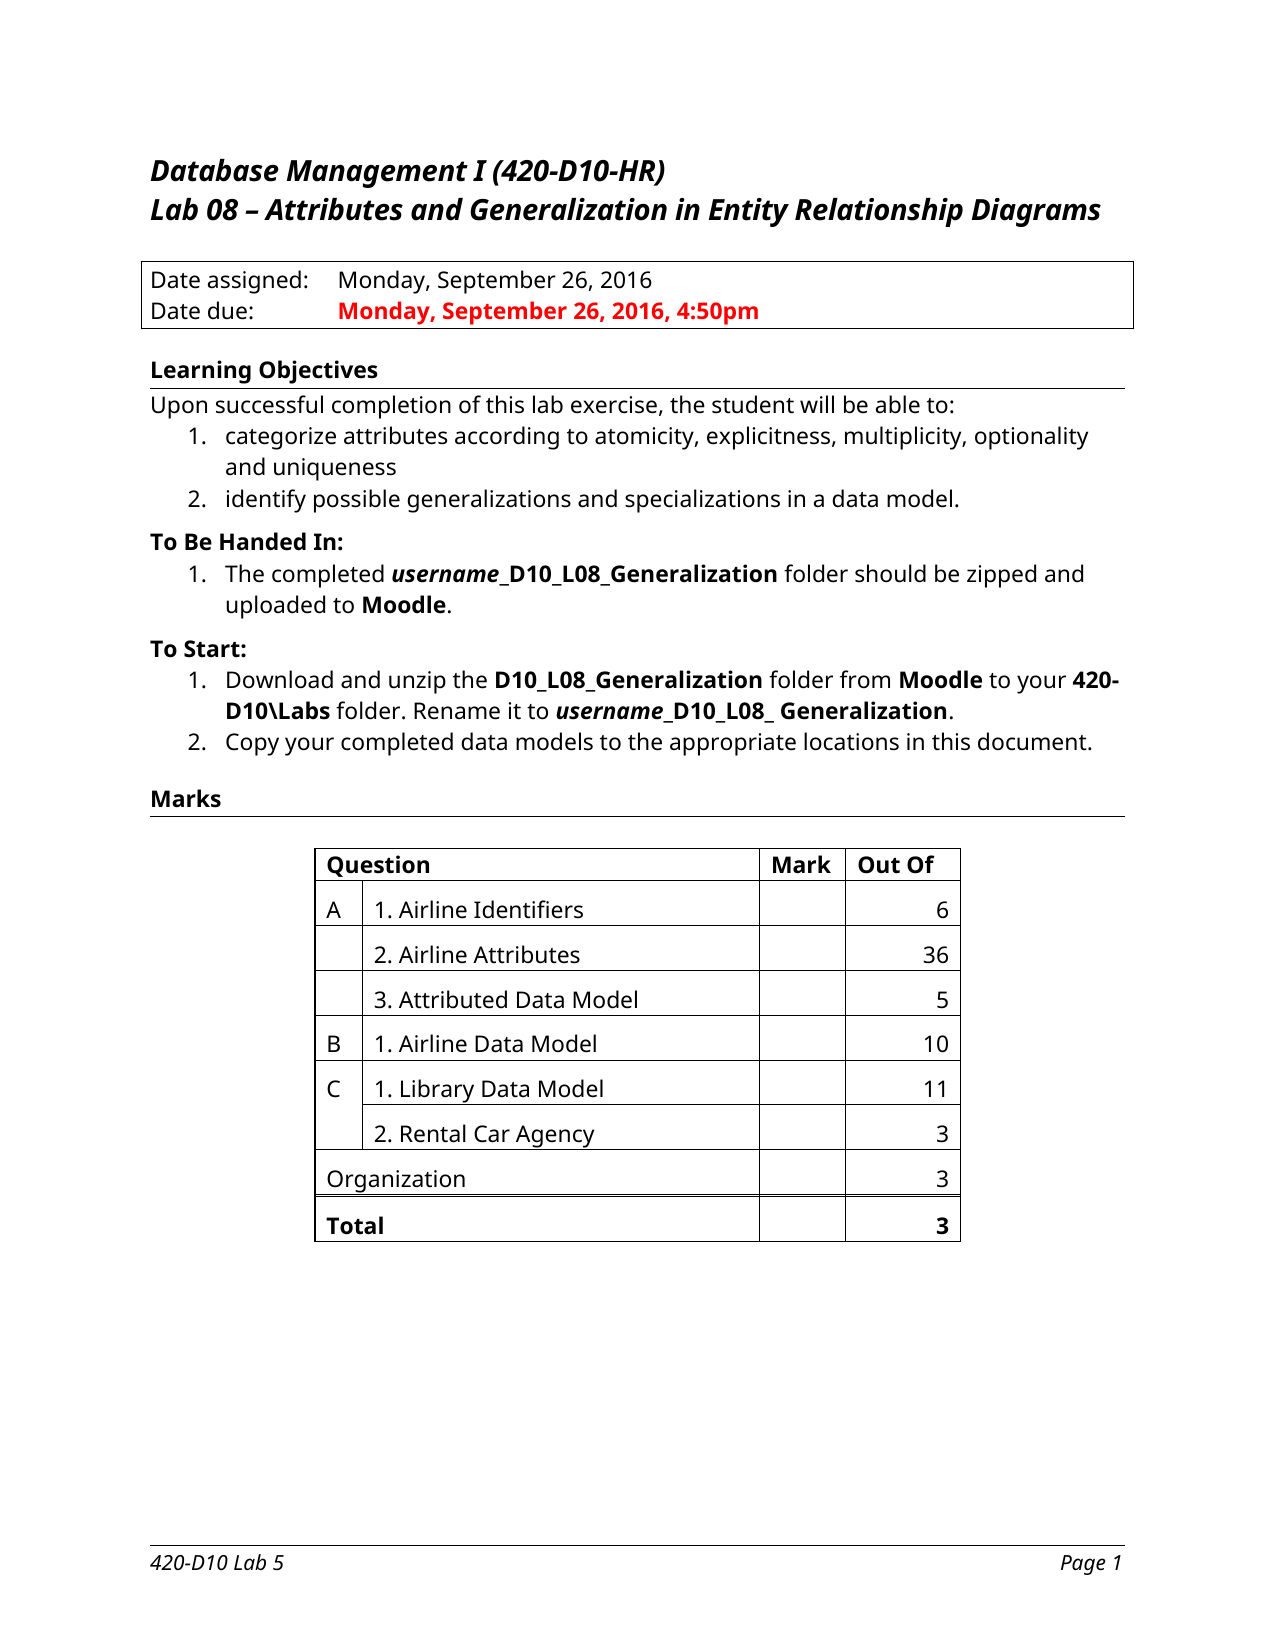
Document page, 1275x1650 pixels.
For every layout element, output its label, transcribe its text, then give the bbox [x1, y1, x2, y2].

table_cell [316, 926, 362, 970]
table_cell 2. Airline Attributes [363, 926, 759, 970]
table_cell 1. Airline Data Model [363, 1016, 759, 1059]
subtitle Lab 08 – Attributes and Generalization in Entity Relationship Diagrams [150, 190, 1125, 229]
table_header Question [316, 849, 759, 880]
table_cell 11 [846, 1061, 960, 1104]
list categorize attributes according to atomicity, explicitness, multiplicity, optionality and uniqueness [187, 420, 1125, 482]
table_cell [760, 1150, 845, 1194]
table_cell 6 [846, 881, 960, 925]
table_cell [316, 971, 362, 1015]
table_cell [760, 971, 845, 1015]
list The completed username_D10_L08_Generalization folder should be zipped and uploaded to Moodle. [187, 557, 1125, 620]
list identify possible generalizations and specializations in a data model. [187, 482, 1125, 514]
table_cell 5 [846, 971, 960, 1015]
text Marks [150, 782, 1125, 816]
text Learning Objectives [150, 354, 1125, 388]
table_header Out Of [846, 849, 960, 880]
table_cell 74 [846, 1197, 960, 1241]
table_cell [760, 881, 845, 925]
text To Be Handed In: [150, 526, 1125, 557]
table_cell 1. Airline Identifiers [363, 881, 759, 925]
table_cell [760, 1197, 845, 1241]
table_cell [760, 1105, 845, 1149]
text Upon successful completion of this lab exercise, the student will be able to: [150, 389, 1125, 420]
table_cell [760, 1016, 845, 1059]
table_cell Organization [316, 1150, 759, 1194]
table_cell 3 [846, 1105, 960, 1149]
table_cell [760, 1061, 845, 1104]
table_header Mark [760, 849, 845, 880]
table_cell 36 [846, 926, 960, 970]
text To Start: [150, 632, 1125, 664]
list Download and unzip the D10_L08_Generalization folder from Moodle to your 420-D10\Labs folder. Rename it to username_D10_L08_ Generalization. [187, 664, 1125, 726]
table_cell 3. Attributed Data Model [363, 971, 759, 1015]
table_cell 2. Rental Car Agency [363, 1105, 759, 1149]
text Date assigned: Monday, September 26, 2016 [142, 262, 1133, 292]
table_cell B [316, 1016, 362, 1059]
text Date due: Monday, September 26, 2016, 4:50pm [142, 292, 1133, 328]
table_cell 1. Library Data Model [363, 1061, 759, 1104]
list Copy your completed data models to the appropriate locations in this document. [187, 726, 1125, 757]
table_cell C [316, 1061, 362, 1104]
table_cell 3 [846, 1150, 960, 1194]
table_cell [316, 1104, 362, 1149]
table_cell Total [316, 1197, 759, 1241]
table_cell [760, 926, 845, 970]
table_cell A [316, 881, 362, 925]
table_cell 10 [846, 1016, 960, 1059]
subtitle Database Management I (420-D10-HR) [150, 150, 1125, 190]
